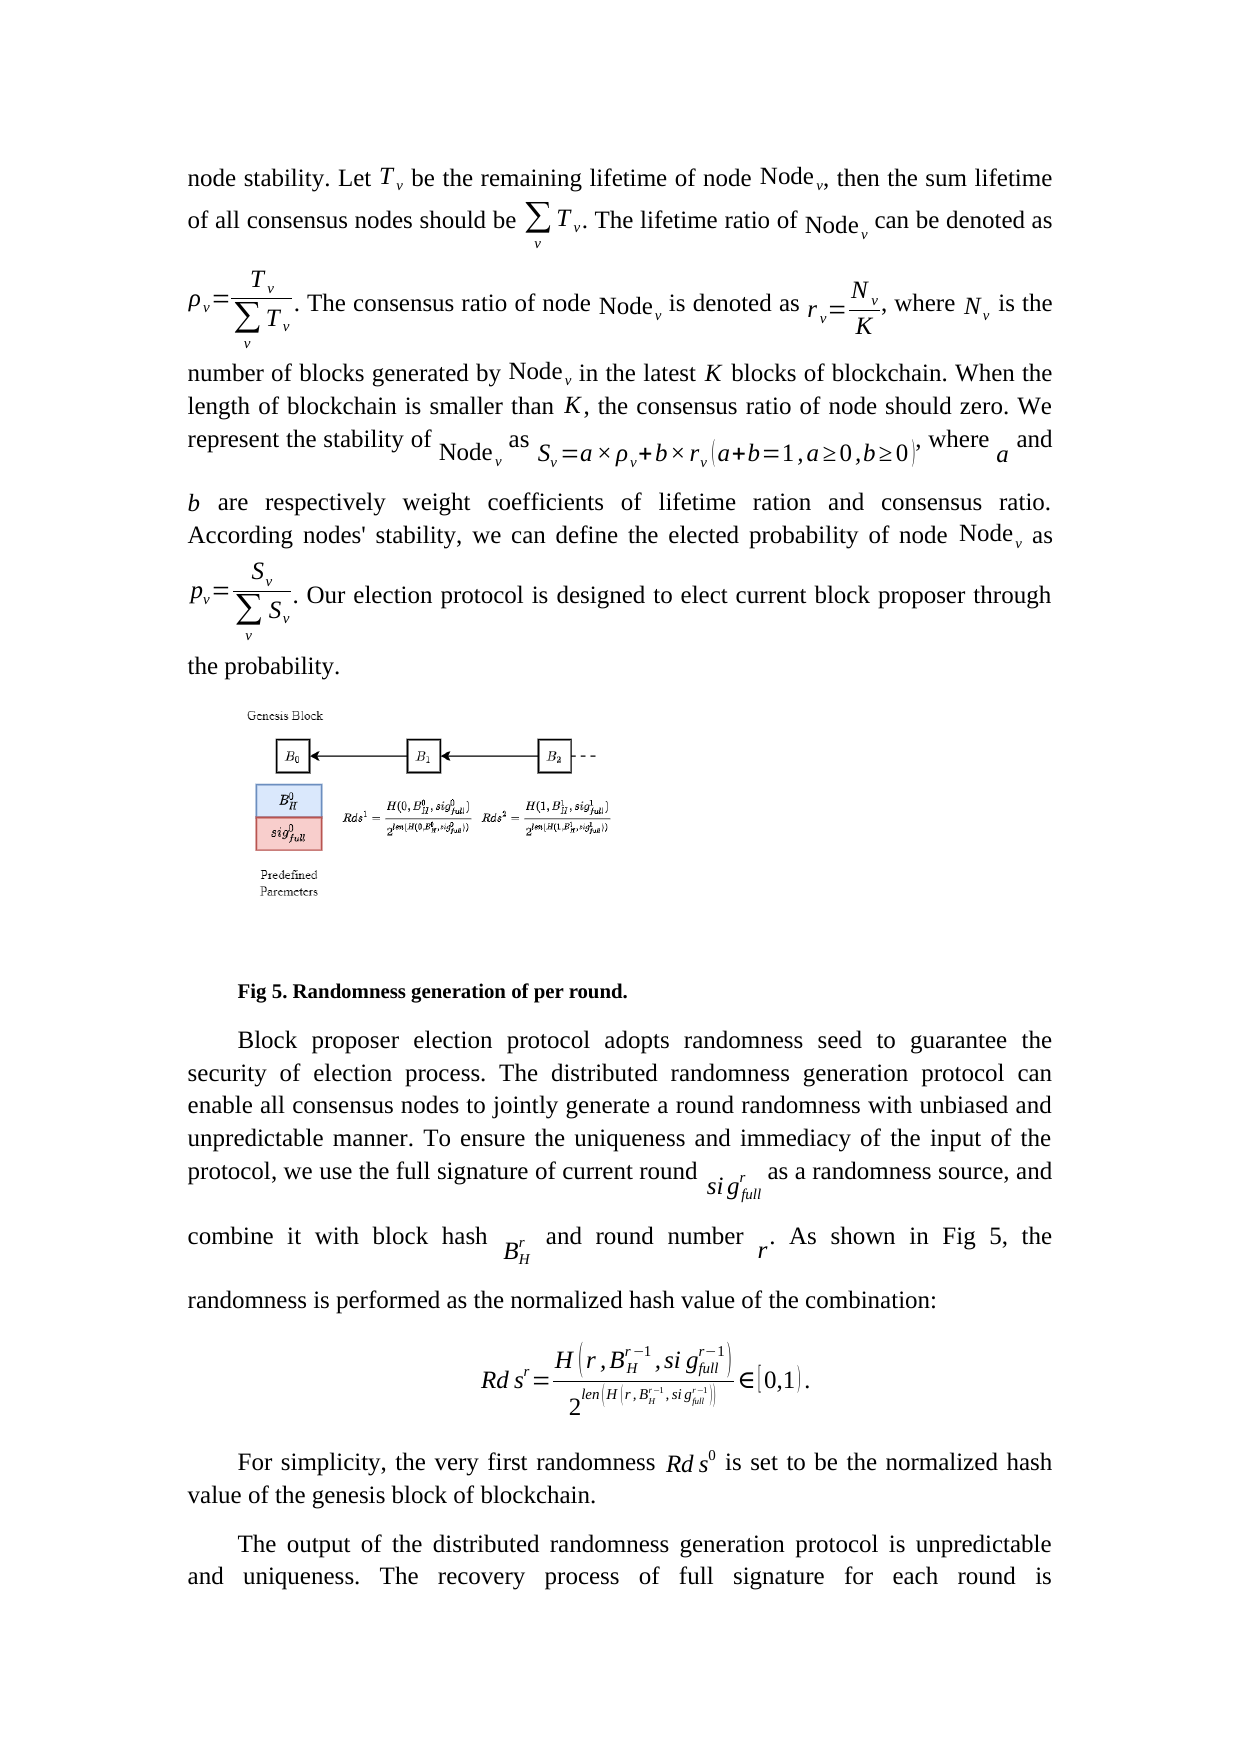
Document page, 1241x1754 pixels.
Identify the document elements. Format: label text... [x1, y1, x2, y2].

text For simplicity, the very first randomness is set to be the normalized hash value of the genesis block of blockchain. [187, 1446, 1053, 1511]
picture [231, 698, 661, 936]
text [187, 162, 1053, 682]
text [187, 1527, 1053, 1592]
text Block proposer election protocol adopts randomness seed to guarantee the security of election process. The distributed randomness generation protocol can enable all consensus nodes to jointly generate a round randomness with unbiased and unpredictable manner. To ensure the uniqueness and immediacy of the input of the protocol, we use the full signature of current round as a randomness source, and combine it with block hash and round number . As shown in Fig 5, the randomness is performed as the normalized hash value of the combination: [187, 1023, 1053, 1316]
text Fig 5. Randomness generation of per round. [194, 974, 1053, 1007]
